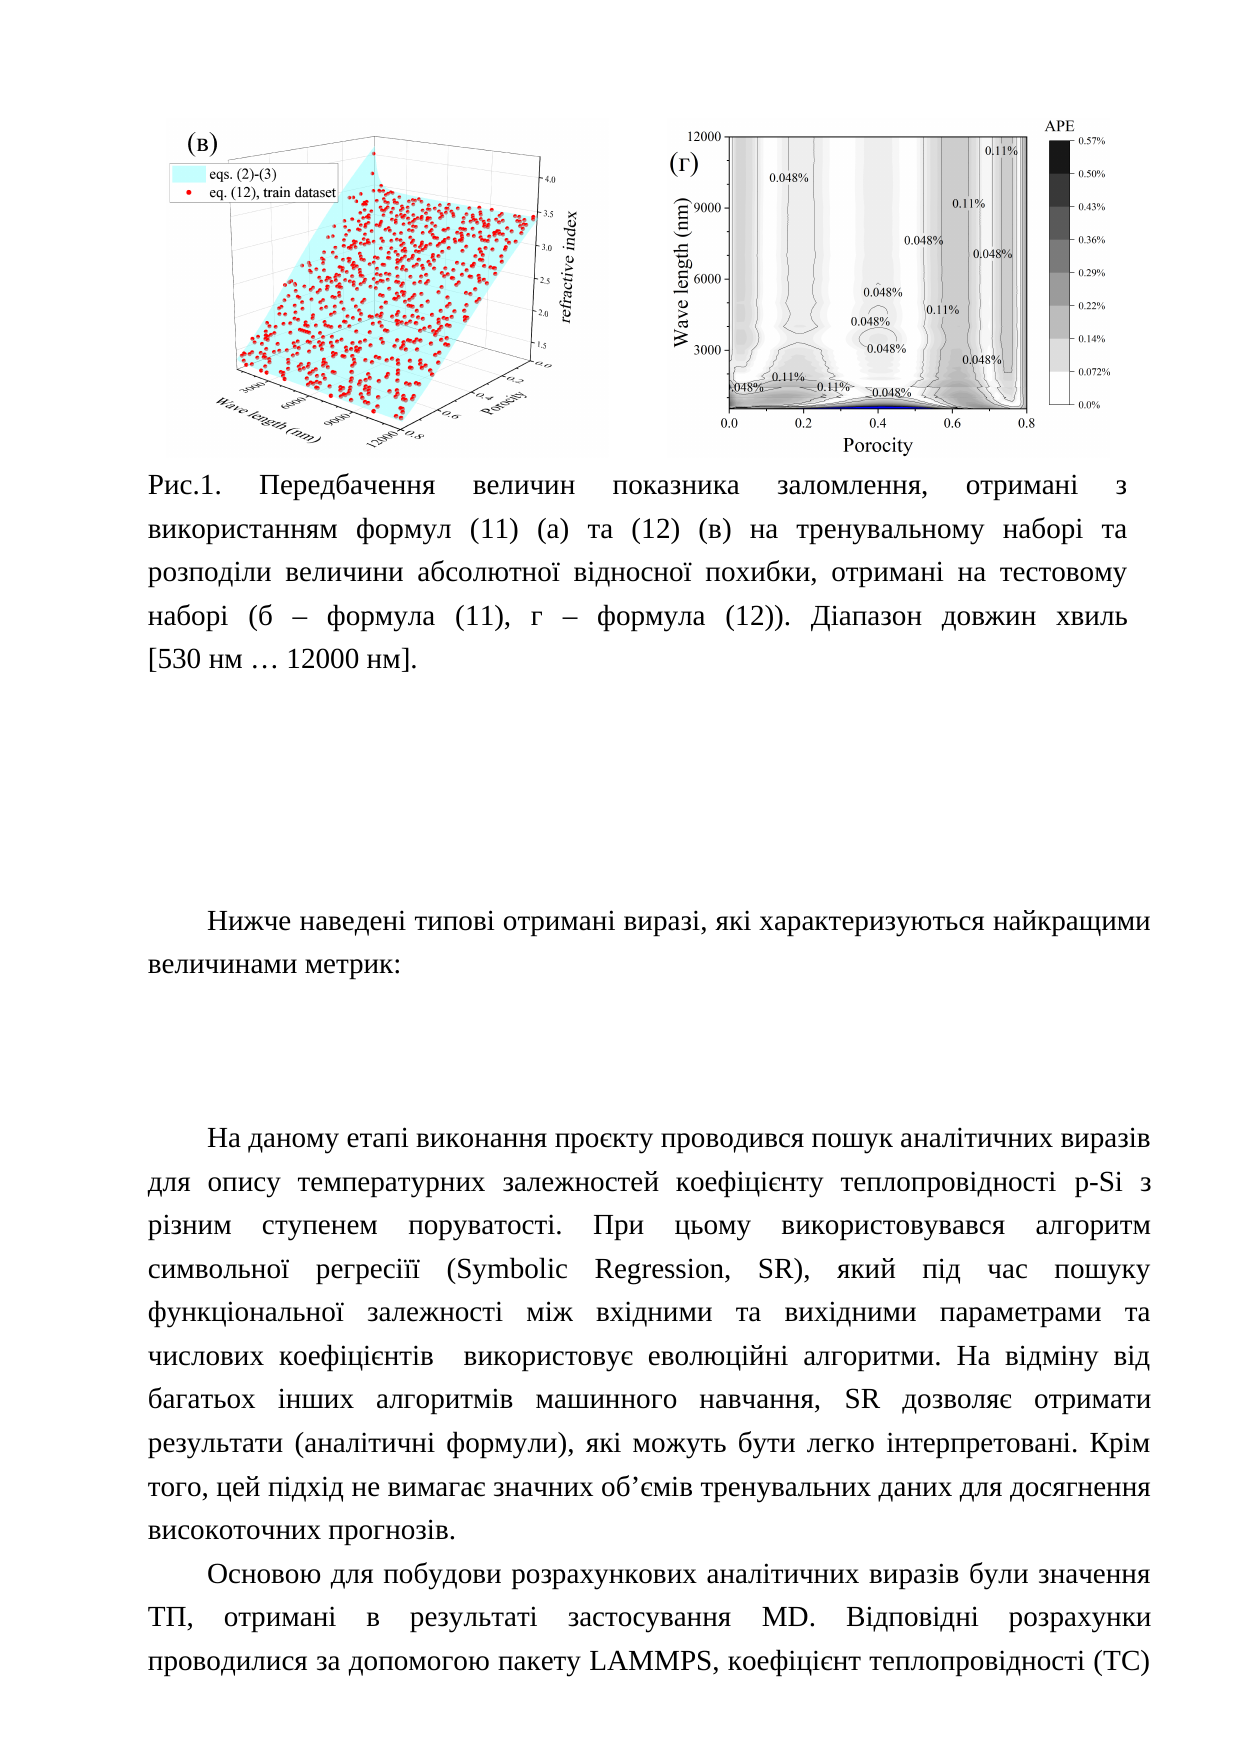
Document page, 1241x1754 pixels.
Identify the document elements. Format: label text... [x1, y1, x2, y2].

table_cell [136, 118, 638, 467]
picture [165, 118, 609, 458]
text Нижче наведені типові отримані виразі, які характеризуються найкращими величинами метрик: [148, 903, 1152, 980]
table_cell [638, 118, 1139, 467]
text На даному етапі виконання проєкту проводився пошук аналітичних виразів для опису температурних залежностей коефіцієнту теплопровідності p-Si з різним ступенем поруватості. При цьому використовувався алгоритм символьної регресіїї (Symbolic Regression, SR), який під час пошуку функціональної залежності між вхідними та вихідними параметрами та числових коефіцієнтів використовує еволюційні алгоритми. На відміну від багатьох інших алгоритмів машинного навчання, SR дозволяє отримати результати (аналітичні формули), які можуть бути легко інтерпретовані. Крім того, цей підхід не вимагає значних об’ємів тренувальних даних для досягнення високоточних прогнозів. [148, 1120, 1152, 1546]
picture [667, 118, 1110, 458]
table_cell Рис.1. Передбачення величин показника заломлення, отримані з використанням формул (11) (а) та (12) (в) на тренувальному наборі та розподіли величини абсолютної відносної похибки, отримані на тестовому наборі (б – формула (11), г – формула (12)). Діапазон довжин хвиль [530 нм … 12000 нм]. [136, 467, 1139, 685]
